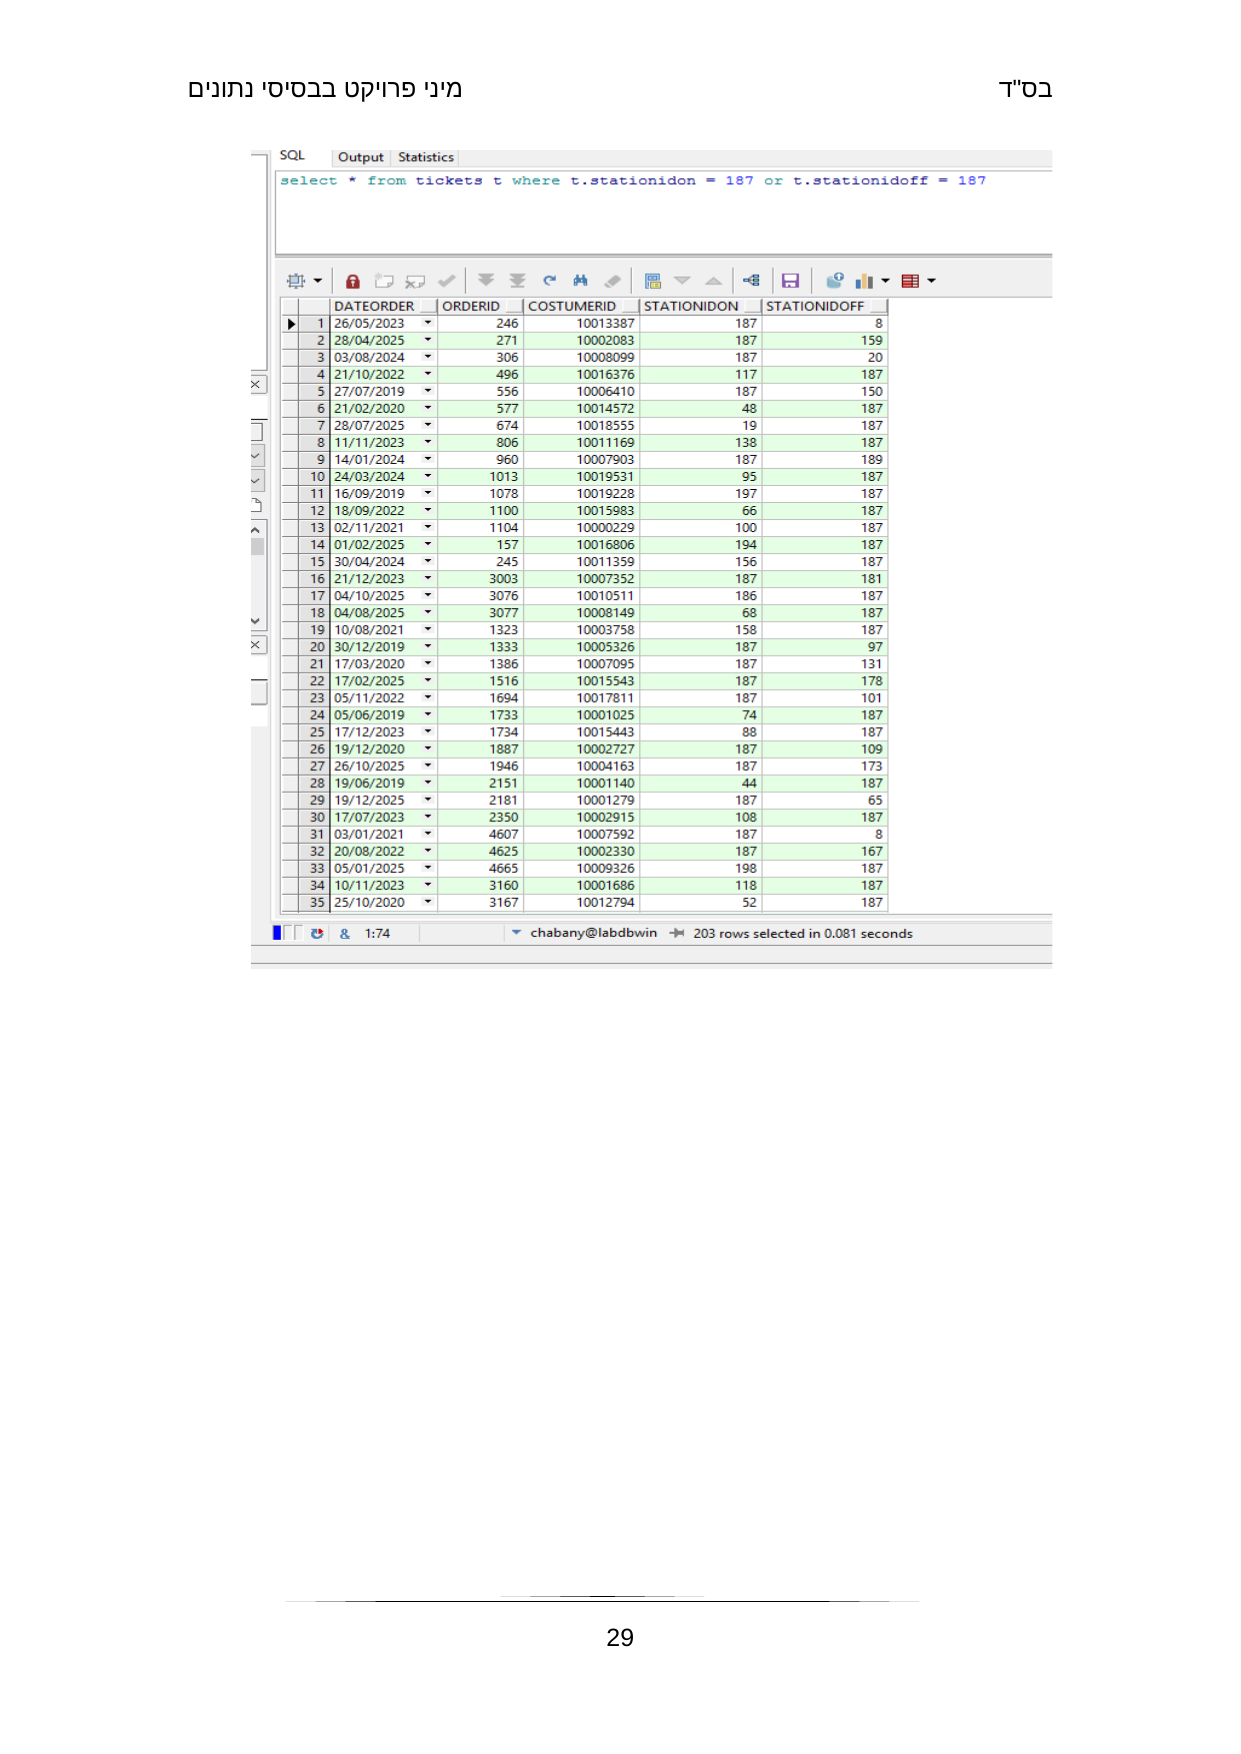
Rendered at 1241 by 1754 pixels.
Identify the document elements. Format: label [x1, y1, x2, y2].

picture [251, 150, 1053, 969]
